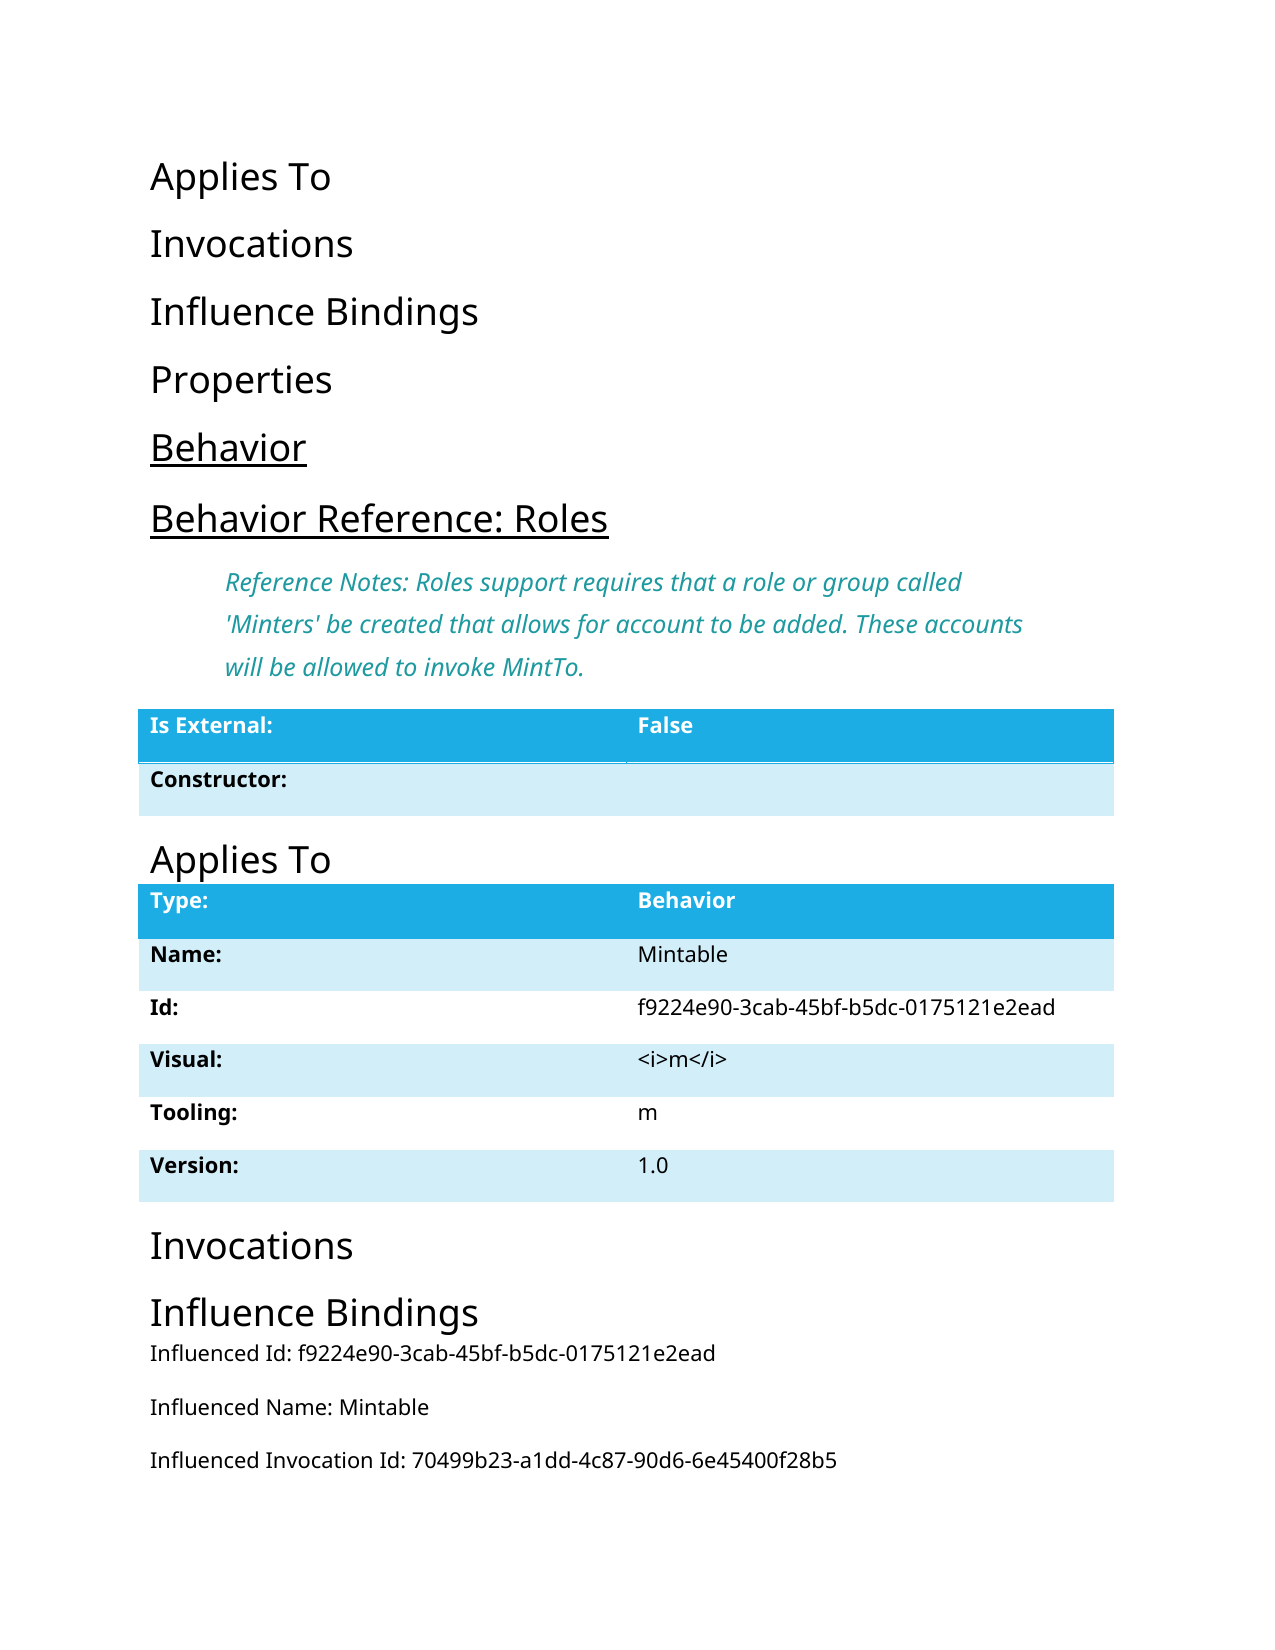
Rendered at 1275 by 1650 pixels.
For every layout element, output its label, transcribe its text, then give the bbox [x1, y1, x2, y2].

table_cell m [626, 1097, 1114, 1149]
table_cell 1.0 [626, 1150, 1114, 1202]
table_cell Visual: [139, 1044, 626, 1097]
subtitle Invocations [150, 1219, 1125, 1270]
table_header Is External: [139, 710, 626, 762]
subtitle Properties [150, 353, 1125, 404]
table_header Type: [139, 885, 626, 938]
text Influenced Invocation Id: 70499b23-a1dd-4c87-90d6-6e45400f28b5 [150, 1445, 1125, 1475]
subtitle Applies To [150, 150, 1125, 201]
subtitle Influence Bindings [150, 1287, 1125, 1338]
table_cell Version: [139, 1150, 626, 1202]
text Reference Notes: Roles support requires that a role or group called 'Minters' be created that allows for account to be added. These accounts will be allowed to invoke MintTo. [225, 564, 1050, 684]
text Influenced Name: Mintable [150, 1392, 1125, 1421]
subtitle Invocations [150, 218, 1125, 269]
table_cell Id: [139, 991, 626, 1044]
subtitle Behavior Reference: Roles [150, 493, 1125, 544]
table_cell f9224e90-3cab-45bf-b5dc-0175121e2ead [626, 991, 1114, 1044]
subtitle Influence Bindings [150, 285, 1125, 336]
subtitle Applies To [150, 833, 1125, 884]
subtitle Behavior [150, 421, 1125, 472]
table_cell <i>m</i> [626, 1044, 1114, 1097]
table_cell Constructor: [139, 764, 626, 816]
table_cell Mintable [626, 939, 1114, 991]
table_cell Tooling: [139, 1097, 626, 1149]
table_cell Name: [139, 939, 626, 991]
text Influenced Id: f9224e90-3cab-45bf-b5dc-0175121e2ead [150, 1338, 1125, 1367]
table_cell [626, 764, 1114, 816]
table_header Behavior [627, 885, 1113, 938]
table_header False [627, 710, 1113, 762]
